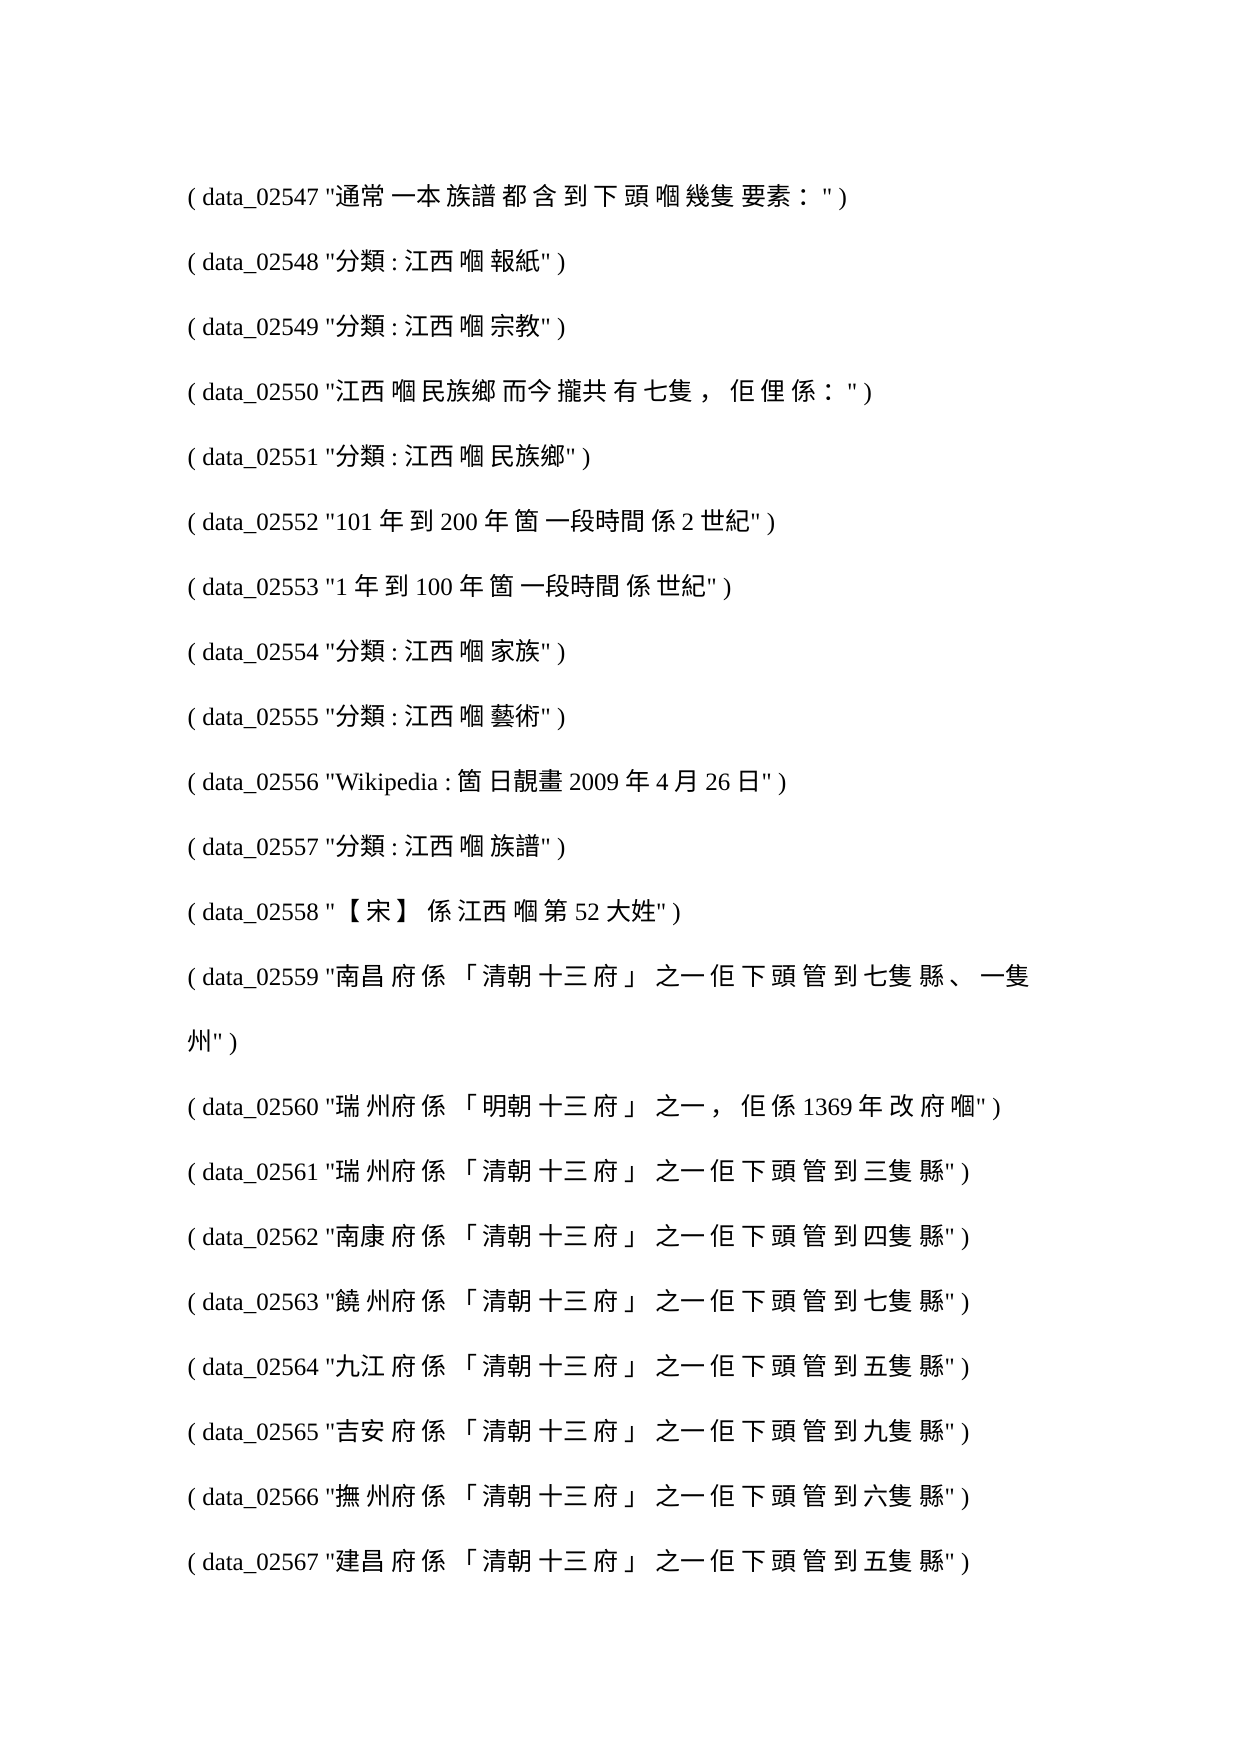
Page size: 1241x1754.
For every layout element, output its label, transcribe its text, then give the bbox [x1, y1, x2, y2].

text ( data_02559 "南昌 府 係 「 清朝 十三 府 」 之一 佢 下 頭 管 到 七隻 縣 、 一隻 州" ) [187, 942, 1053, 1072]
text ( data_02560 "瑞 州府 係 「 明朝 十三 府 」 之一 ， 佢 係 1369 年 改 府 嗰" ) [187, 1072, 1053, 1137]
text ( data_02563 "饒 州府 係 「 清朝 十三 府 」 之一 佢 下 頭 管 到 七隻 縣" ) [187, 1267, 1053, 1332]
text ( data_02549 "分類 : 江西 嗰 宗教" ) [187, 292, 1053, 357]
text ( data_02561 "瑞 州府 係 「 清朝 十三 府 」 之一 佢 下 頭 管 到 三隻 縣" ) [187, 1137, 1053, 1202]
text ( data_02558 "【 宋 】 係 江西 嗰 第 52 大姓" ) [187, 877, 1053, 942]
text ( data_02551 "分類 : 江西 嗰 民族鄉" ) [187, 422, 1053, 487]
text ( data_02556 "Wikipedia : 箇 日靚畫 2009 年 4 月 26 日" ) [187, 747, 1053, 812]
text ( data_02552 "101 年 到 200 年 箇 一段時間 係 2 世紀" ) [187, 487, 1053, 552]
text ( data_02567 "建昌 府 係 「 清朝 十三 府 」 之一 佢 下 頭 管 到 五隻 縣" ) [187, 1527, 1053, 1592]
text ( data_02548 "分類 : 江西 嗰 報紙" ) [187, 227, 1053, 292]
text ( data_02555 "分類 : 江西 嗰 藝術" ) [187, 682, 1053, 747]
text ( data_02566 "撫 州府 係 「 清朝 十三 府 」 之一 佢 下 頭 管 到 六隻 縣" ) [187, 1462, 1053, 1527]
text ( data_02550 "江西 嗰 民族鄉 而今 攏共 有 七隻 ， 佢 俚 係 ：" ) [187, 357, 1053, 422]
text ( data_02565 "吉安 府 係 「 清朝 十三 府 」 之一 佢 下 頭 管 到 九隻 縣" ) [187, 1397, 1053, 1462]
text ( data_02557 "分類 : 江西 嗰 族譜" ) [187, 812, 1053, 877]
text ( data_02547 "通常 一本 族譜 都 含 到 下 頭 嗰 幾隻 要素 ：" ) [187, 162, 1053, 227]
text ( data_02564 "九江 府 係 「 清朝 十三 府 」 之一 佢 下 頭 管 到 五隻 縣" ) [187, 1332, 1053, 1397]
text ( data_02562 "南康 府 係 「 清朝 十三 府 」 之一 佢 下 頭 管 到 四隻 縣" ) [187, 1202, 1053, 1267]
text ( data_02553 "1 年 到 100 年 箇 一段時間 係 世紀" ) [187, 552, 1053, 617]
text ( data_02554 "分類 : 江西 嗰 家族" ) [187, 617, 1053, 682]
